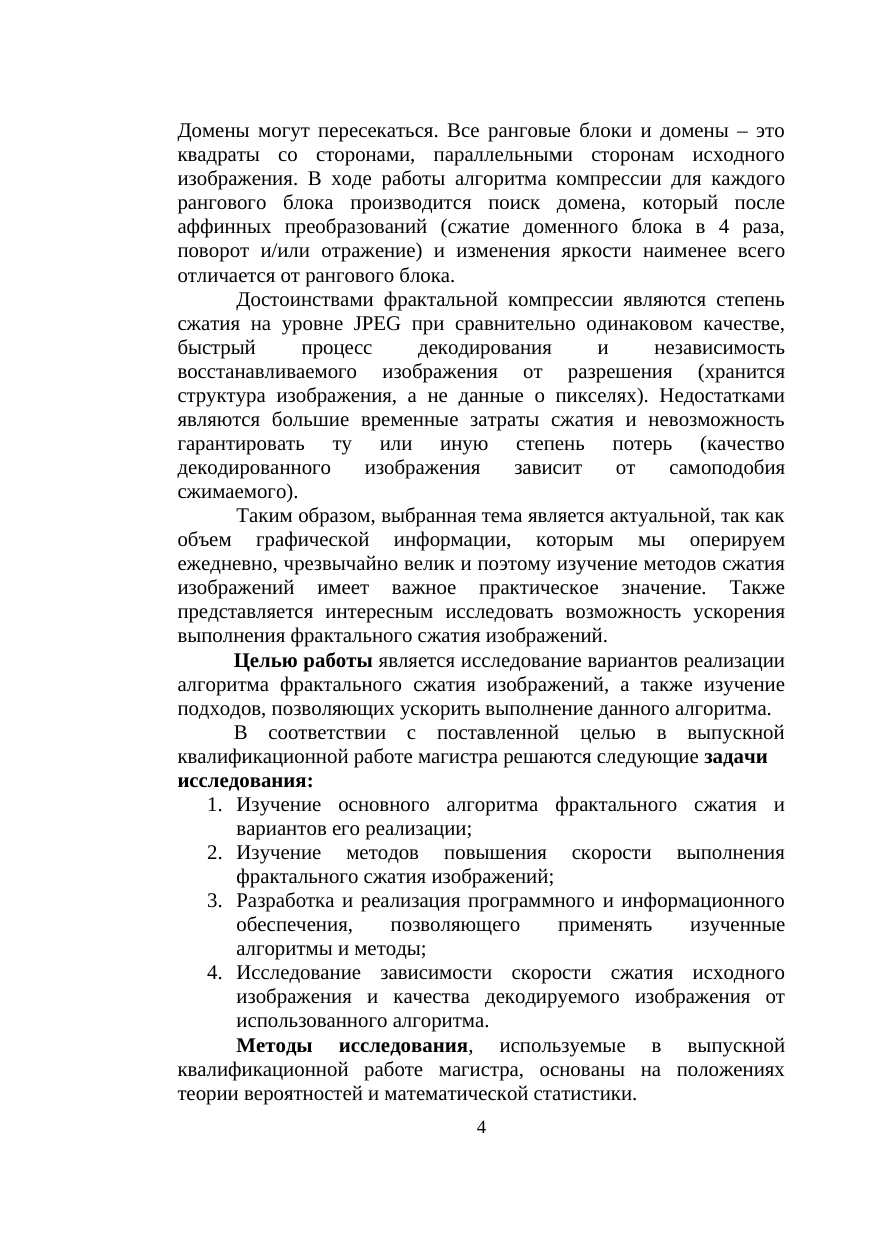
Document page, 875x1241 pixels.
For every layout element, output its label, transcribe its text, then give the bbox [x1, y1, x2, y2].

text В соответствии с поставленной целью в выпускной квалификационной работе магистра решаются следующие задачи [177, 720, 785, 768]
list Исследование зависимости скорости сжатия исходного изображения и качества декодируемого изображения от использованного алгоритма. [207, 960, 785, 1032]
list Изучение методов повышения скорости выполнения фрактального сжатия изображений; [207, 840, 785, 888]
text Методы исследования, используемые в выпускной квалификационной работе магистра, основаны на положениях теории вероятностей и математической статистики. [177, 1032, 785, 1105]
list Разработка и реализация программного и информационного обеспечения, позволяющего применять изученные алгоритмы и методы; [207, 888, 785, 960]
text Целью работы является исследование вариантов реализации алгоритма фрактального сжатия изображений, а также изучение подходов, позволяющих ускорить выполнение данного алгоритма. [177, 647, 785, 720]
list Изучение основного алгоритма фрактального сжатия и вариантов его реализации; [207, 792, 785, 840]
text Достоинствами фрактальной компрессии являются степень сжатия на уровне JPEG при сравнительно одинаковом качестве, быстрый процесс декодирования и независимость восстанавливаемого изображения от разрешения (хранится структура изображения, а не данные о пикселях). Недостатками являются большие временные затраты сжатия и невозможность гарантировать ту или иную степень потерь (качество декодированного изображения зависит от самоподобия сжимаемого). [177, 287, 785, 503]
text исследования: [177, 768, 785, 792]
text Таким образом, выбранная тема является актуальной, так как объем графической информации, которым мы оперируем ежедневно, чрезвычайно велик и поэтому изучение методов сжатия изображений имеет важное практическое значение. Также представляется интересным исследовать возможность ускорения выполнения фрактального сжатия изображений. [177, 503, 785, 647]
